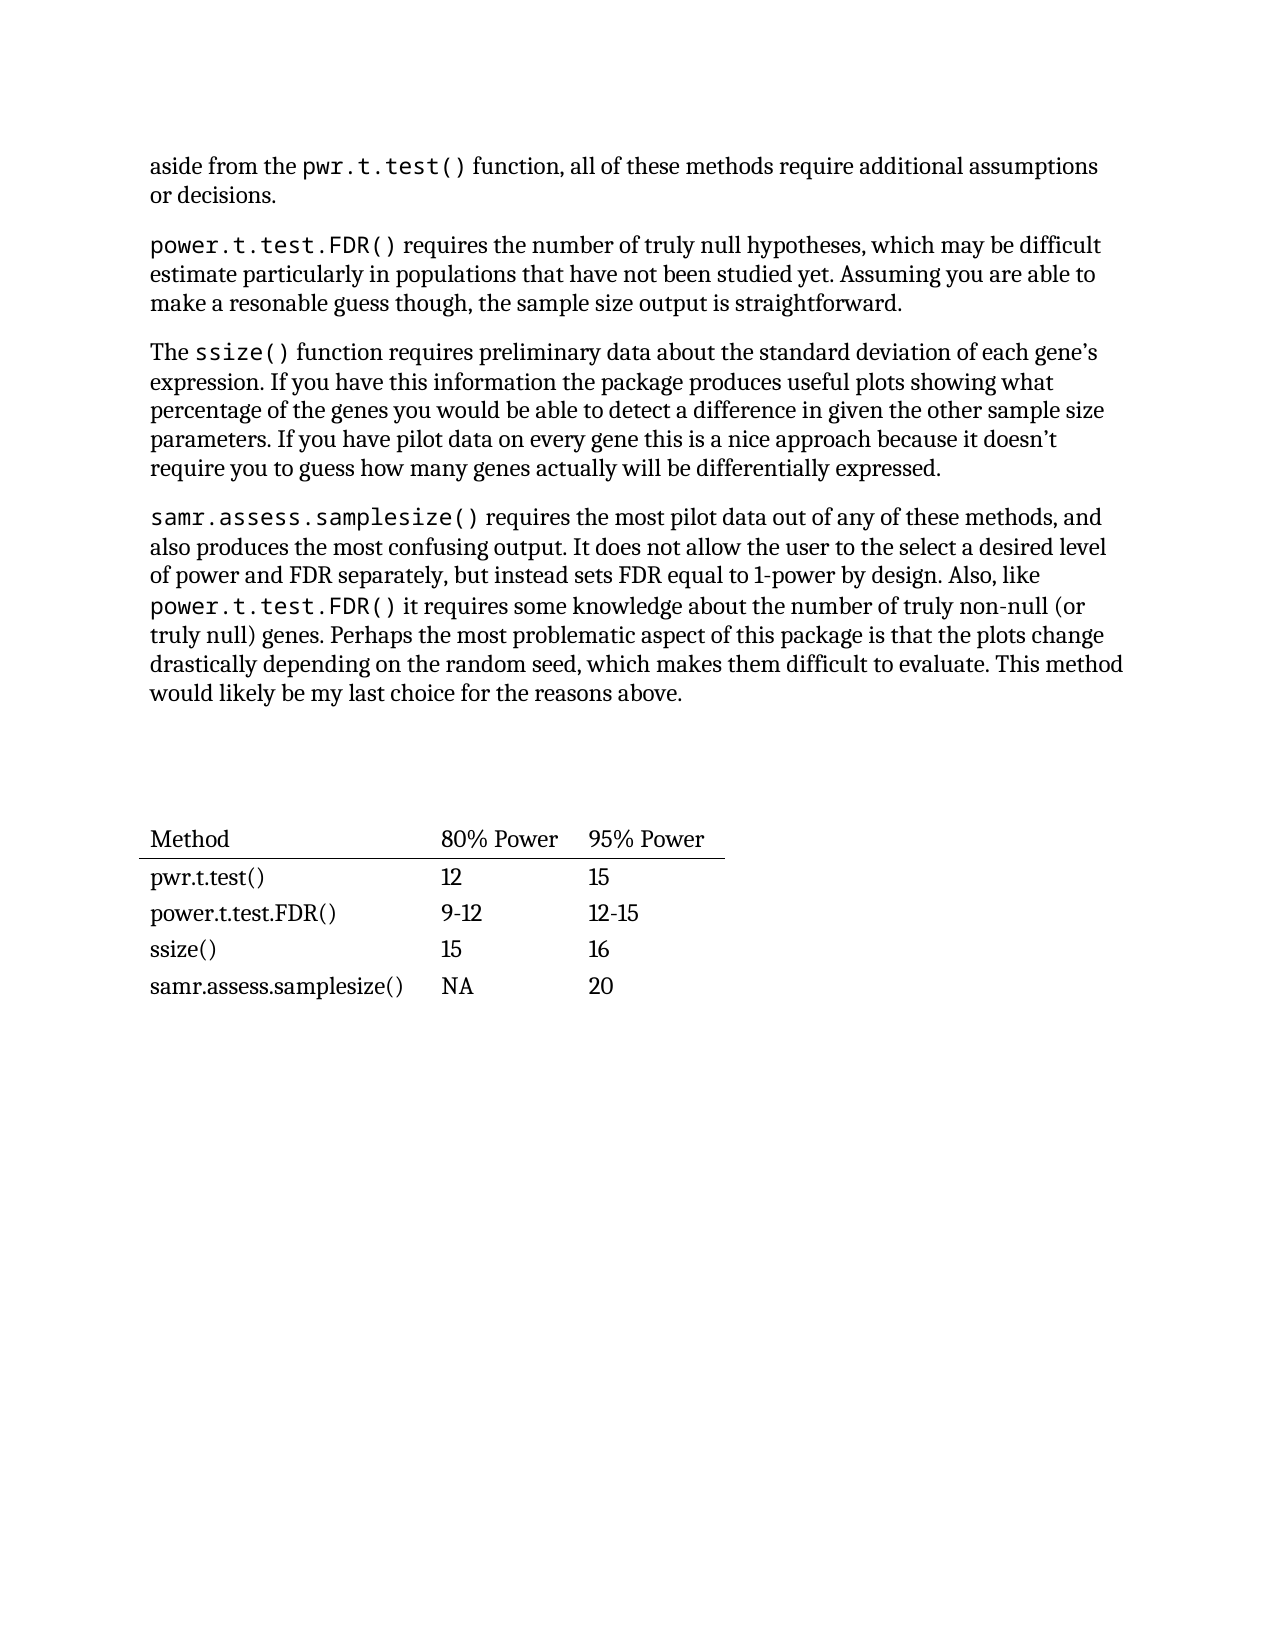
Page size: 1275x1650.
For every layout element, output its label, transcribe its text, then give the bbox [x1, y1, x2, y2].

text The ssize() function requires preliminary data about the standard deviation of each gene’s expression. If you have this information the package produces useful plots showing what percentage of the genes you would be able to detect a difference in given the other sample size parameters. If you have pilot data on every gene this is a nice approach because it doesn’t require you to guess how many genes actually will be differentially expressed. [150, 336, 1125, 482]
table_header 95% Power [578, 821, 725, 857]
table_cell pwr.t.test() [139, 859, 430, 895]
table_header Method [139, 821, 430, 857]
table_cell 20 [578, 968, 725, 1004]
table_cell 15 [430, 932, 577, 968]
table_cell 12-15 [578, 895, 725, 932]
table_cell 9-12 [430, 895, 577, 932]
table_cell ssize() [139, 932, 430, 968]
text samr.assess.samplesize() requires the most pilot data out of any of these methods, and also produces the most confusing output. It does not allow the user to the select a desired level of power and FDR separately, but instead sets FDR equal to 1-power by design. Also, like power.t.test.FDR() it requires some knowledge about the number of truly non-null (or truly null) genes. Perhaps the most problematic aspect of this package is that the plots change drastically depending on the random seed, which makes them difficult to evaluate. This method would likely be my last choice for the reasons above. [150, 501, 1125, 707]
table_cell power.t.test.FDR() [139, 895, 430, 932]
table_cell NA [430, 968, 577, 1004]
table_cell 16 [578, 932, 725, 968]
table_cell samr.assess.samplesize() [139, 968, 430, 1004]
table_cell 15 [578, 859, 725, 895]
text power.t.test.FDR() requires the number of truly null hypotheses, which may be difficult estimate particularly in populations that have not been studied yet. Assuming you are able to make a resonable guess though, the sample size output is straightforward. [150, 229, 1125, 317]
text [150, 150, 1125, 210]
table_header 80% Power [430, 821, 577, 857]
table_cell 12 [430, 859, 577, 895]
